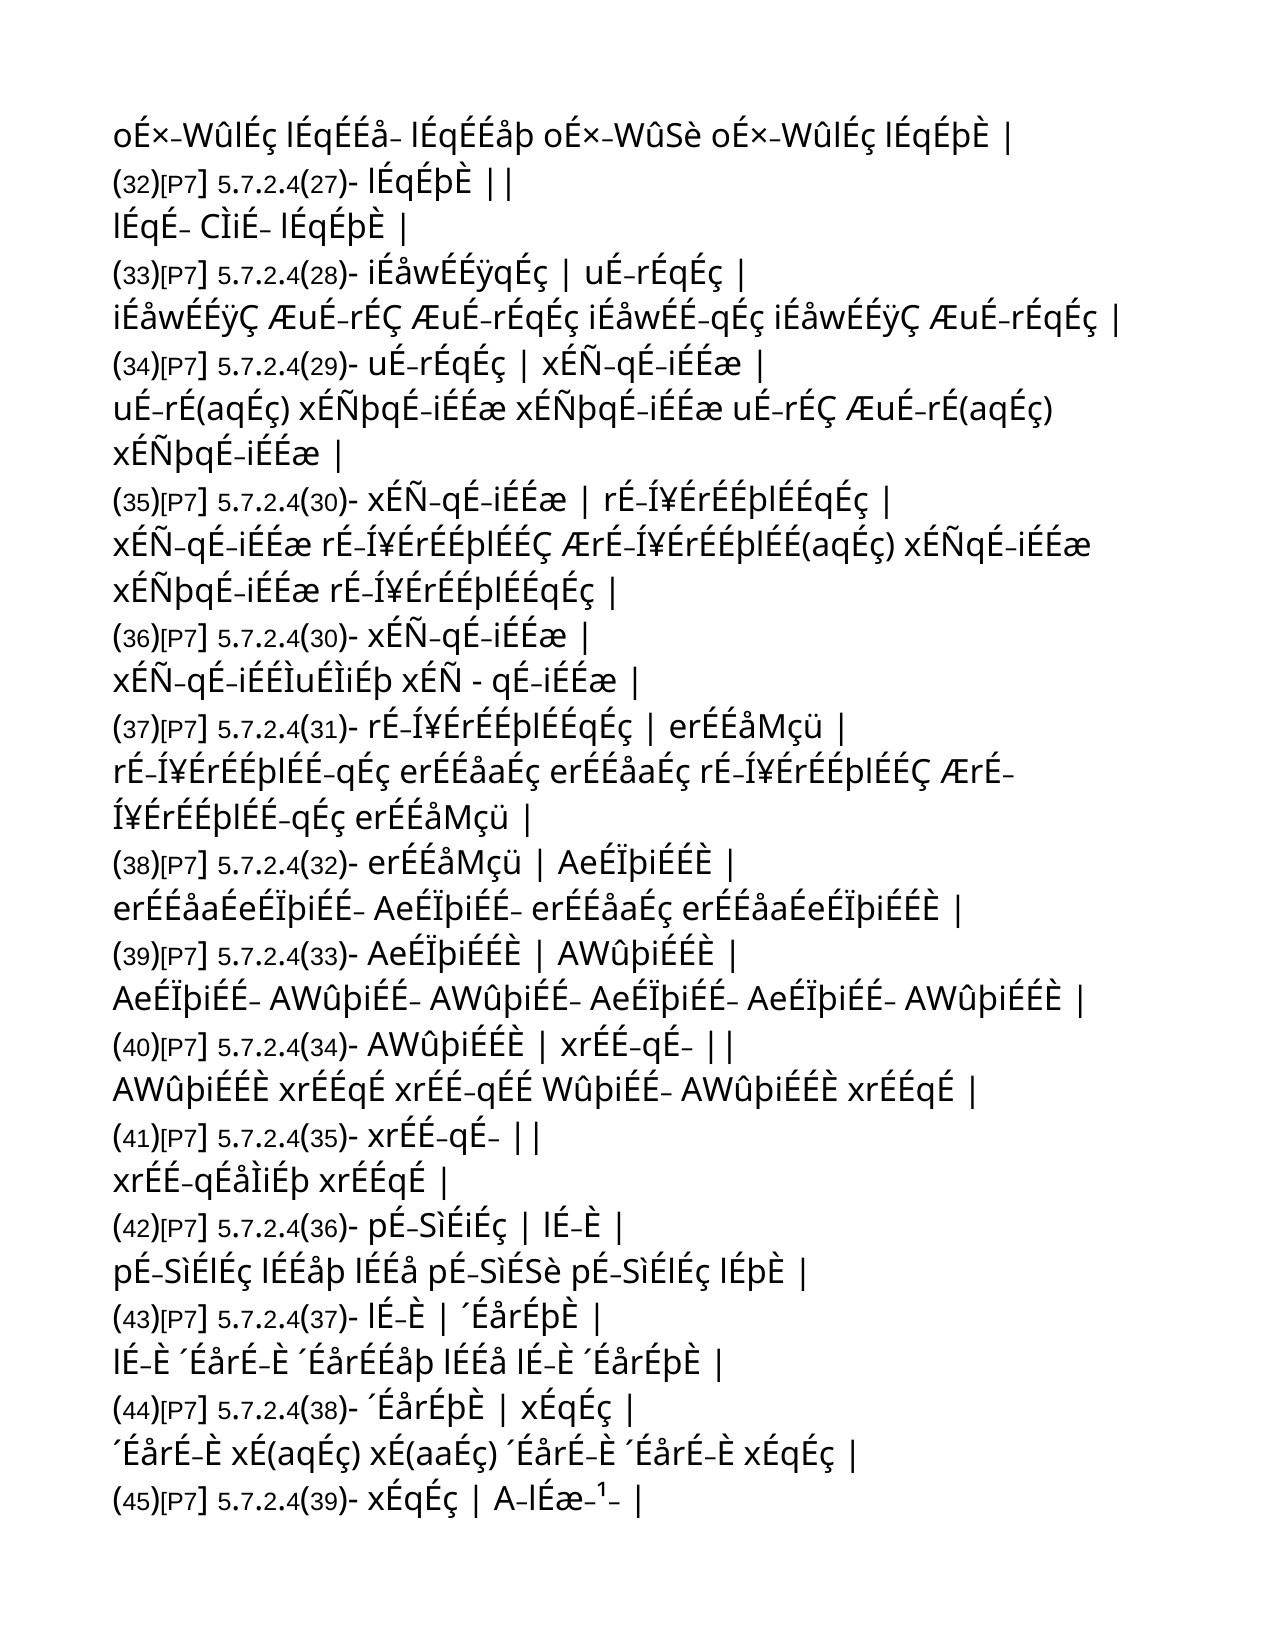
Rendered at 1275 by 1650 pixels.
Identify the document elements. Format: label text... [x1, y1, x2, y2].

text lÉqÉ– CÌiÉ– lÉqÉþÈ | [112, 203, 1163, 248]
text uÉ–rÉ(aqÉç) xÉÑþqÉ–iÉÉæ xÉÑþqÉ–iÉÉæ uÉ–rÉÇ ÆuÉ–rÉ(aqÉç) xÉÑþqÉ–iÉÉæ | [112, 385, 1163, 476]
text (40)[P7] 5.7.2.4(34)- AWûþiÉÉÈ | xrÉÉ–qÉ– || [112, 1021, 1163, 1066]
text xÉÑ–qÉ–iÉÉÌuÉÌiÉþ xÉÑ - qÉ–iÉÉæ | [112, 657, 1163, 703]
text xrÉÉ–qÉåÌiÉþ xrÉÉqÉ | [112, 1157, 1163, 1202]
text iÉåwÉÉÿÇ ÆuÉ–rÉÇ ÆuÉ–rÉqÉç iÉåwÉÉ–qÉç iÉåwÉÉÿÇ ÆuÉ–rÉqÉç | [112, 294, 1163, 339]
text pÉ–SìÉlÉç lÉÉåþ lÉÉå pÉ–SìÉSè pÉ–SìÉlÉç lÉþÈ | [112, 1248, 1163, 1293]
text (36)[P7] 5.7.2.4(30)- xÉÑ–qÉ–iÉÉæ | [112, 612, 1163, 657]
text rÉ–Í¥ÉrÉÉþlÉÉ–qÉç erÉÉåaÉç erÉÉåaÉç rÉ–Í¥ÉrÉÉþlÉÉÇ ÆrÉ–Í¥ÉrÉÉþlÉÉ–qÉç erÉÉåMçü | [112, 748, 1163, 839]
text (37)[P7] 5.7.2.4(31)- rÉ–Í¥ÉrÉÉþlÉÉqÉç | erÉÉåMçü | [112, 703, 1163, 748]
text (39)[P7] 5.7.2.4(33)- AeÉÏþiÉÉÈ | AWûþiÉÉÈ | [112, 930, 1163, 975]
text (38)[P7] 5.7.2.4(32)- erÉÉåMçü | AeÉÏþiÉÉÈ | [112, 839, 1163, 884]
text (33)[P7] 5.7.2.4(28)- iÉåwÉÉÿqÉç | uÉ–rÉqÉç | [112, 248, 1163, 294]
text erÉÉåaÉeÉÏþiÉÉ– AeÉÏþiÉÉ– erÉÉåaÉç erÉÉåaÉeÉÏþiÉÉÈ | [112, 884, 1163, 930]
text (35)[P7] 5.7.2.4(30)- xÉÑ–qÉ–iÉÉæ | rÉ–Í¥ÉrÉÉþlÉÉqÉç | [112, 476, 1163, 521]
text (42)[P7] 5.7.2.4(36)- pÉ–SìÉiÉç | lÉ–È | [112, 1202, 1163, 1248]
text (34)[P7] 5.7.2.4(29)- uÉ–rÉqÉç | xÉÑ–qÉ–iÉÉæ | [112, 339, 1163, 385]
text (32)[P7] 5.7.2.4(27)- lÉqÉþÈ || [112, 158, 1163, 203]
text xÉÑ–qÉ–iÉÉæ rÉ–Í¥ÉrÉÉþlÉÉÇ ÆrÉ–Í¥ÉrÉÉþlÉÉ(aqÉç) xÉÑqÉ–iÉÉæ xÉÑþqÉ–iÉÉæ rÉ–Í¥ÉrÉÉþlÉÉqÉç | [112, 521, 1163, 612]
text AeÉÏþiÉÉ– AWûþiÉÉ– AWûþiÉÉ– AeÉÏþiÉÉ– AeÉÏþiÉÉ– AWûþiÉÉÈ | [112, 975, 1163, 1021]
text (41)[P7] 5.7.2.4(35)- xrÉÉ–qÉ– || [112, 1111, 1163, 1157]
text (43)[P7] 5.7.2.4(37)- lÉ–È | ´ÉårÉþÈ | [112, 1293, 1163, 1338]
text lÉ–È ´ÉårÉ–È ´ÉårÉÉåþ lÉÉå lÉ–È ´ÉårÉþÈ | [112, 1338, 1163, 1384]
text (44)[P7] 5.7.2.4(38)- ´ÉårÉþÈ | xÉqÉç | [112, 1384, 1163, 1429]
text ´ÉårÉ–È xÉ(aqÉç) xÉ(aaÉç) ´ÉårÉ–È ´ÉårÉ–È xÉqÉç | [112, 1429, 1163, 1475]
text AWûþiÉÉÈ xrÉÉqÉ xrÉÉ–qÉÉ WûþiÉÉ– AWûþiÉÉÈ xrÉÉqÉ | [112, 1066, 1163, 1111]
text oÉ×–WûlÉç lÉqÉÉå– lÉqÉÉåþ oÉ×–WûSè oÉ×–WûlÉç lÉqÉþÈ | [112, 112, 1163, 158]
text (45)[P7] 5.7.2.4(39)- xÉqÉç | A–lÉæ–¹– | [112, 1475, 1163, 1520]
